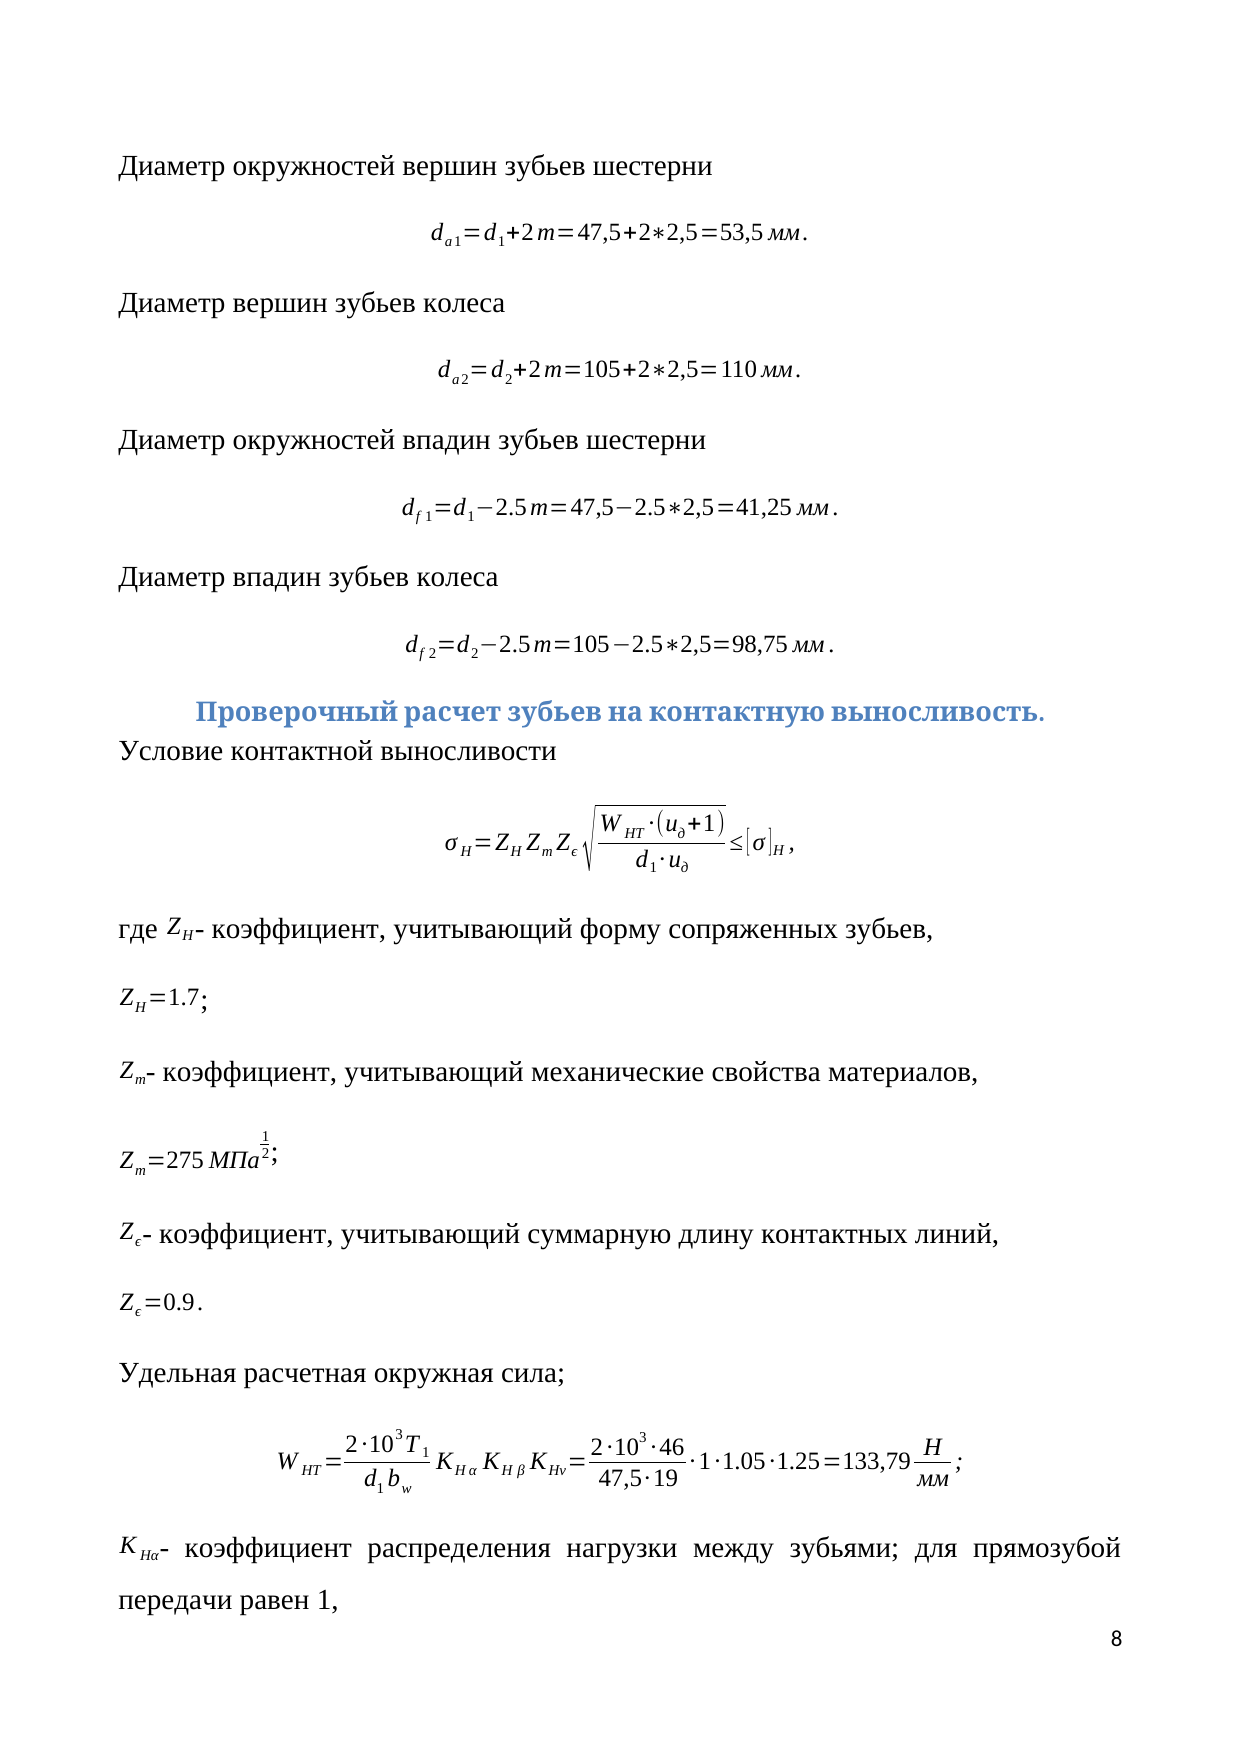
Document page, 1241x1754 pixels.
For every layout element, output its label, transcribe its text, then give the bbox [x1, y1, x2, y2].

text Диаметр окружностей вершин зубьев шестерни [118, 148, 1122, 181]
text - коэффициент, учитывающий суммарную длину контактных линий, [118, 1216, 1122, 1251]
text - коэффициент, учитывающий механические свойства материалов, [118, 1054, 1122, 1089]
text - коэффициент распределения нагрузки между зубьями; для прямозубой передачи равен 1, [118, 1531, 1122, 1616]
text Условие контактной выносливости [118, 733, 1122, 766]
subtitle Проверочный расчет зубьев на контактную выносливость. [118, 697, 1122, 728]
text Диаметр впадин зубьев колеса [118, 559, 1122, 593]
text Удельная расчетная окружная сила; [118, 1355, 1122, 1388]
text ; [118, 1127, 1122, 1179]
text Диаметр окружностей впадин зубьев шестерни [118, 422, 1122, 456]
text ; [118, 982, 1122, 1017]
text Диаметр вершин зубьев колеса [118, 285, 1122, 318]
text где - коэффициент, учитывающий форму сопряженных зубьев, [118, 911, 1122, 945]
